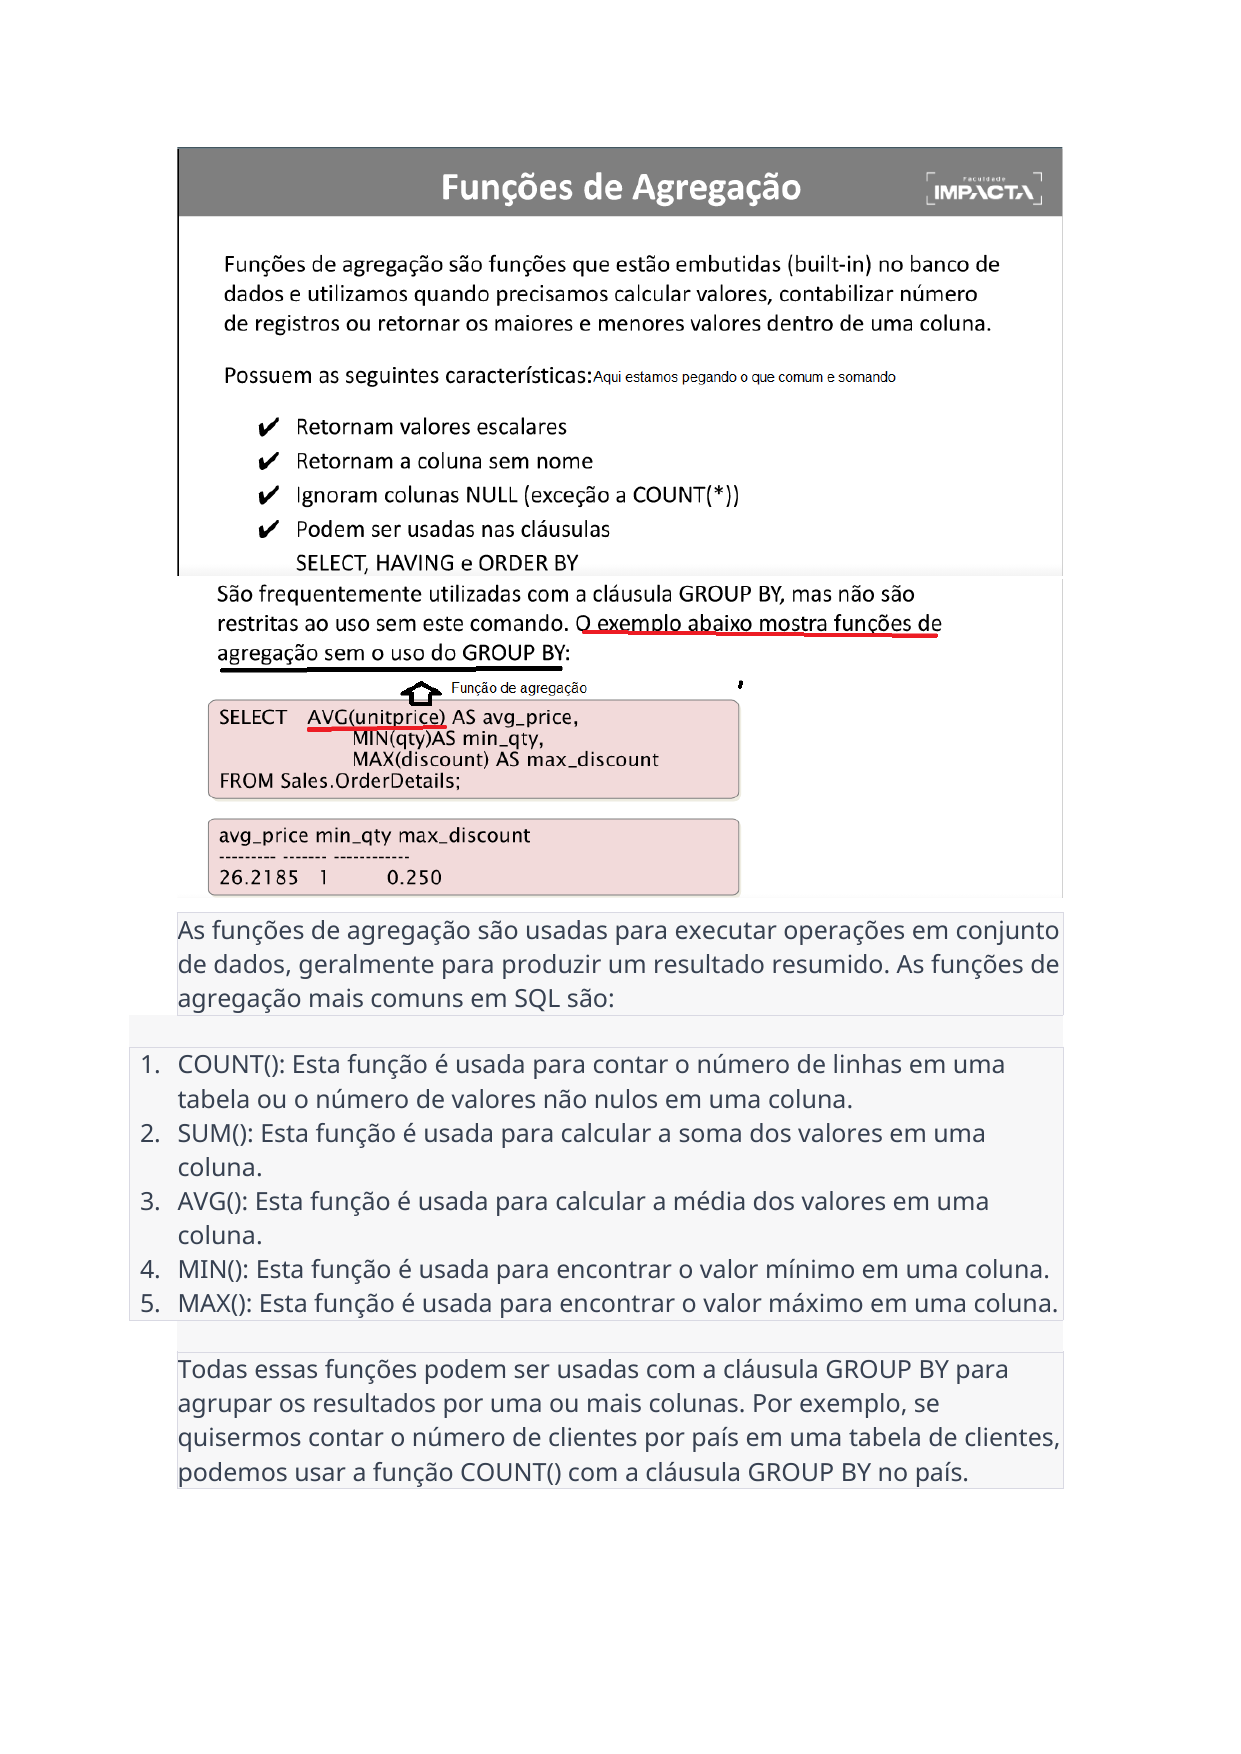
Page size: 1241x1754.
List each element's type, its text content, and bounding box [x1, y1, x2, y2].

picture [177, 147, 1063, 576]
list MIN(): Esta função é usada para encontrar o valor mínimo em uma coluna. [130, 1251, 1063, 1285]
list MAX(): Esta função é usada para encontrar o valor máximo em uma coluna. [130, 1285, 1063, 1320]
list AVG(): Esta função é usada para calcular a média dos valores em uma coluna. [130, 1183, 1063, 1251]
text As funções de agregação são usadas para executar operações em conjunto de dados, geralmente para produzir um resultado resumido. As funções de agregação mais comuns em SQL são: [178, 913, 1063, 1015]
list SUM(): Esta função é usada para calcular a soma dos valores em uma coluna. [130, 1115, 1063, 1183]
text Todas essas funções podem ser usadas com a cláusula GROUP BY para agrupar os resultados por uma ou mais colunas. Por exemplo, se quisermos contar o número de clientes por país em uma tabela de clientes, podemos usar a função COUNT() com a cláusula GROUP BY no país. [178, 1353, 1063, 1488]
list COUNT(): Esta função é usada para contar o número de linhas em uma tabela ou o número de valores não nulos em uma coluna. [130, 1048, 1063, 1115]
picture [177, 579, 1063, 898]
